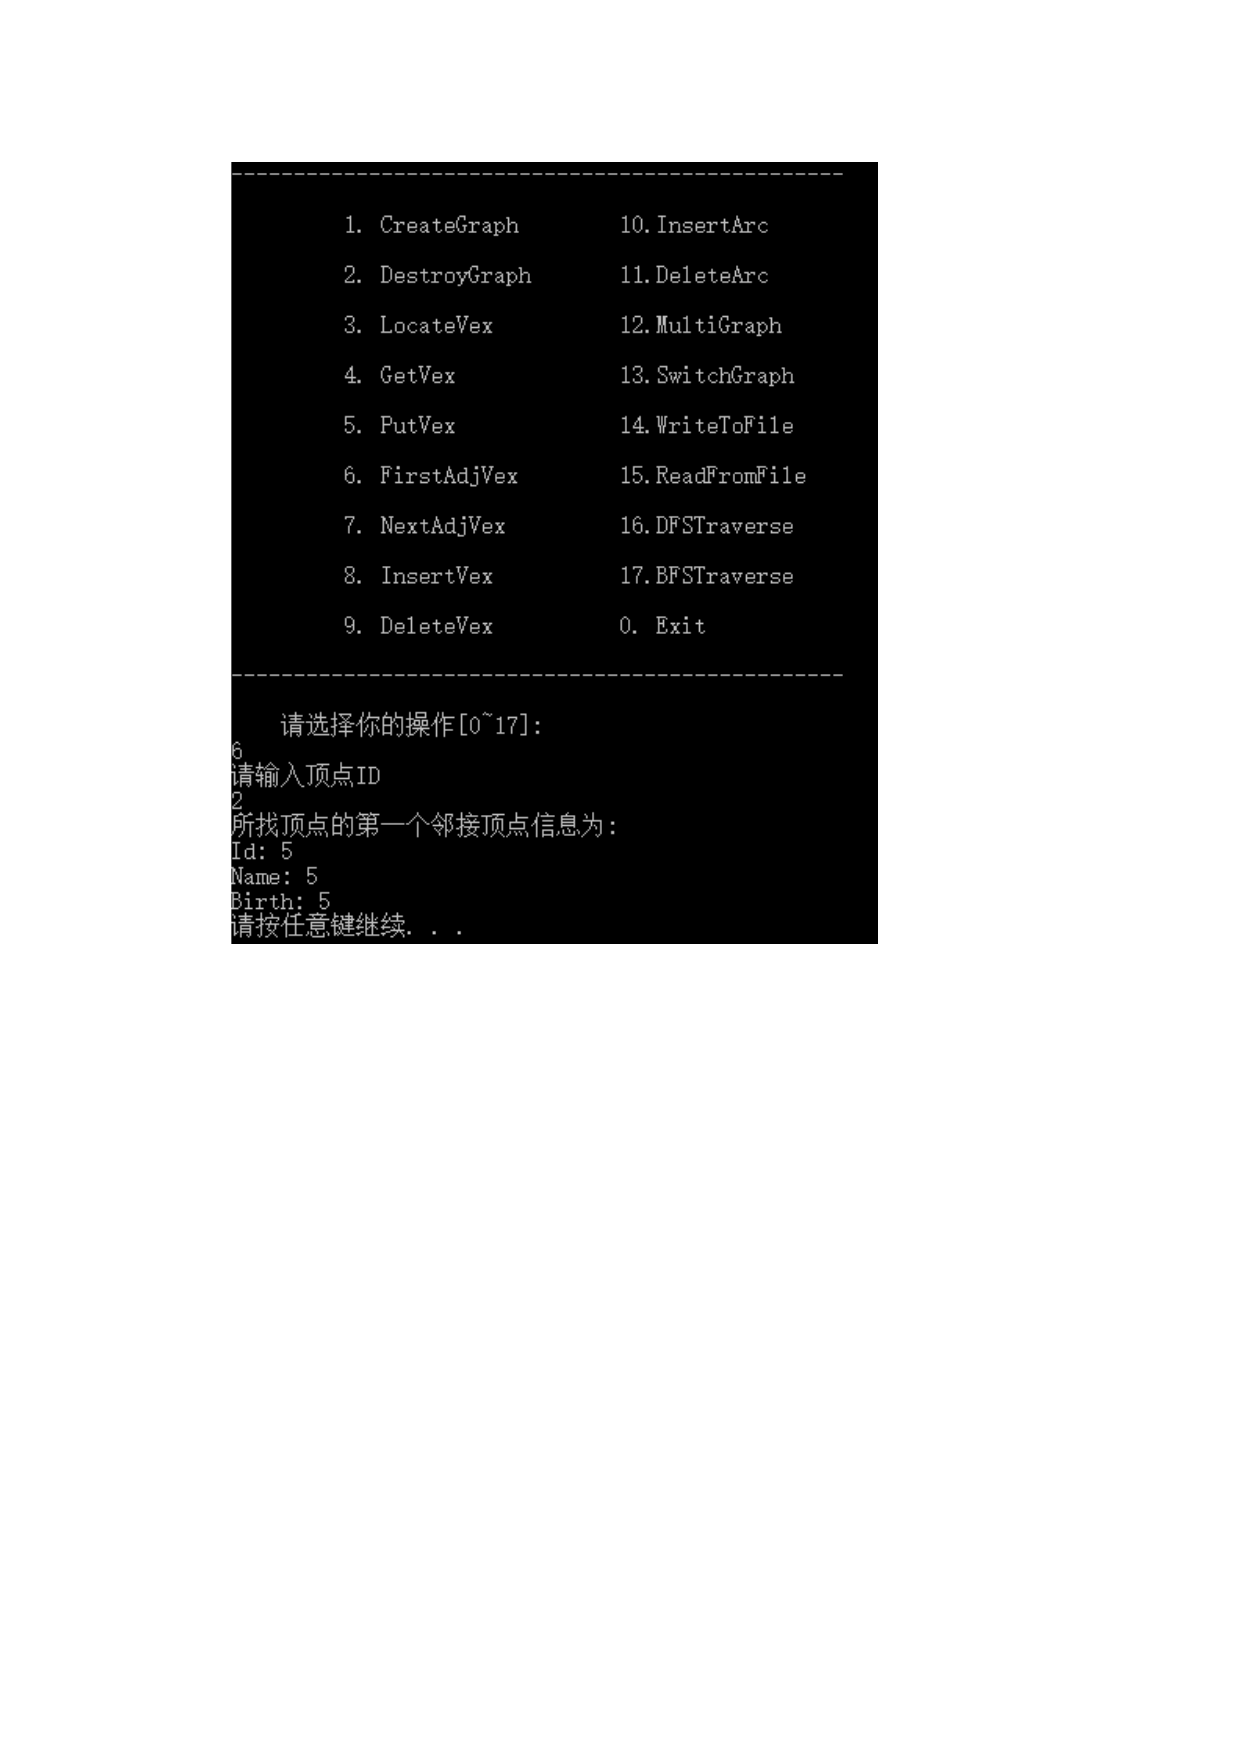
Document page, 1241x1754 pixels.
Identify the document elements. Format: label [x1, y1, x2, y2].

picture [231, 162, 878, 944]
